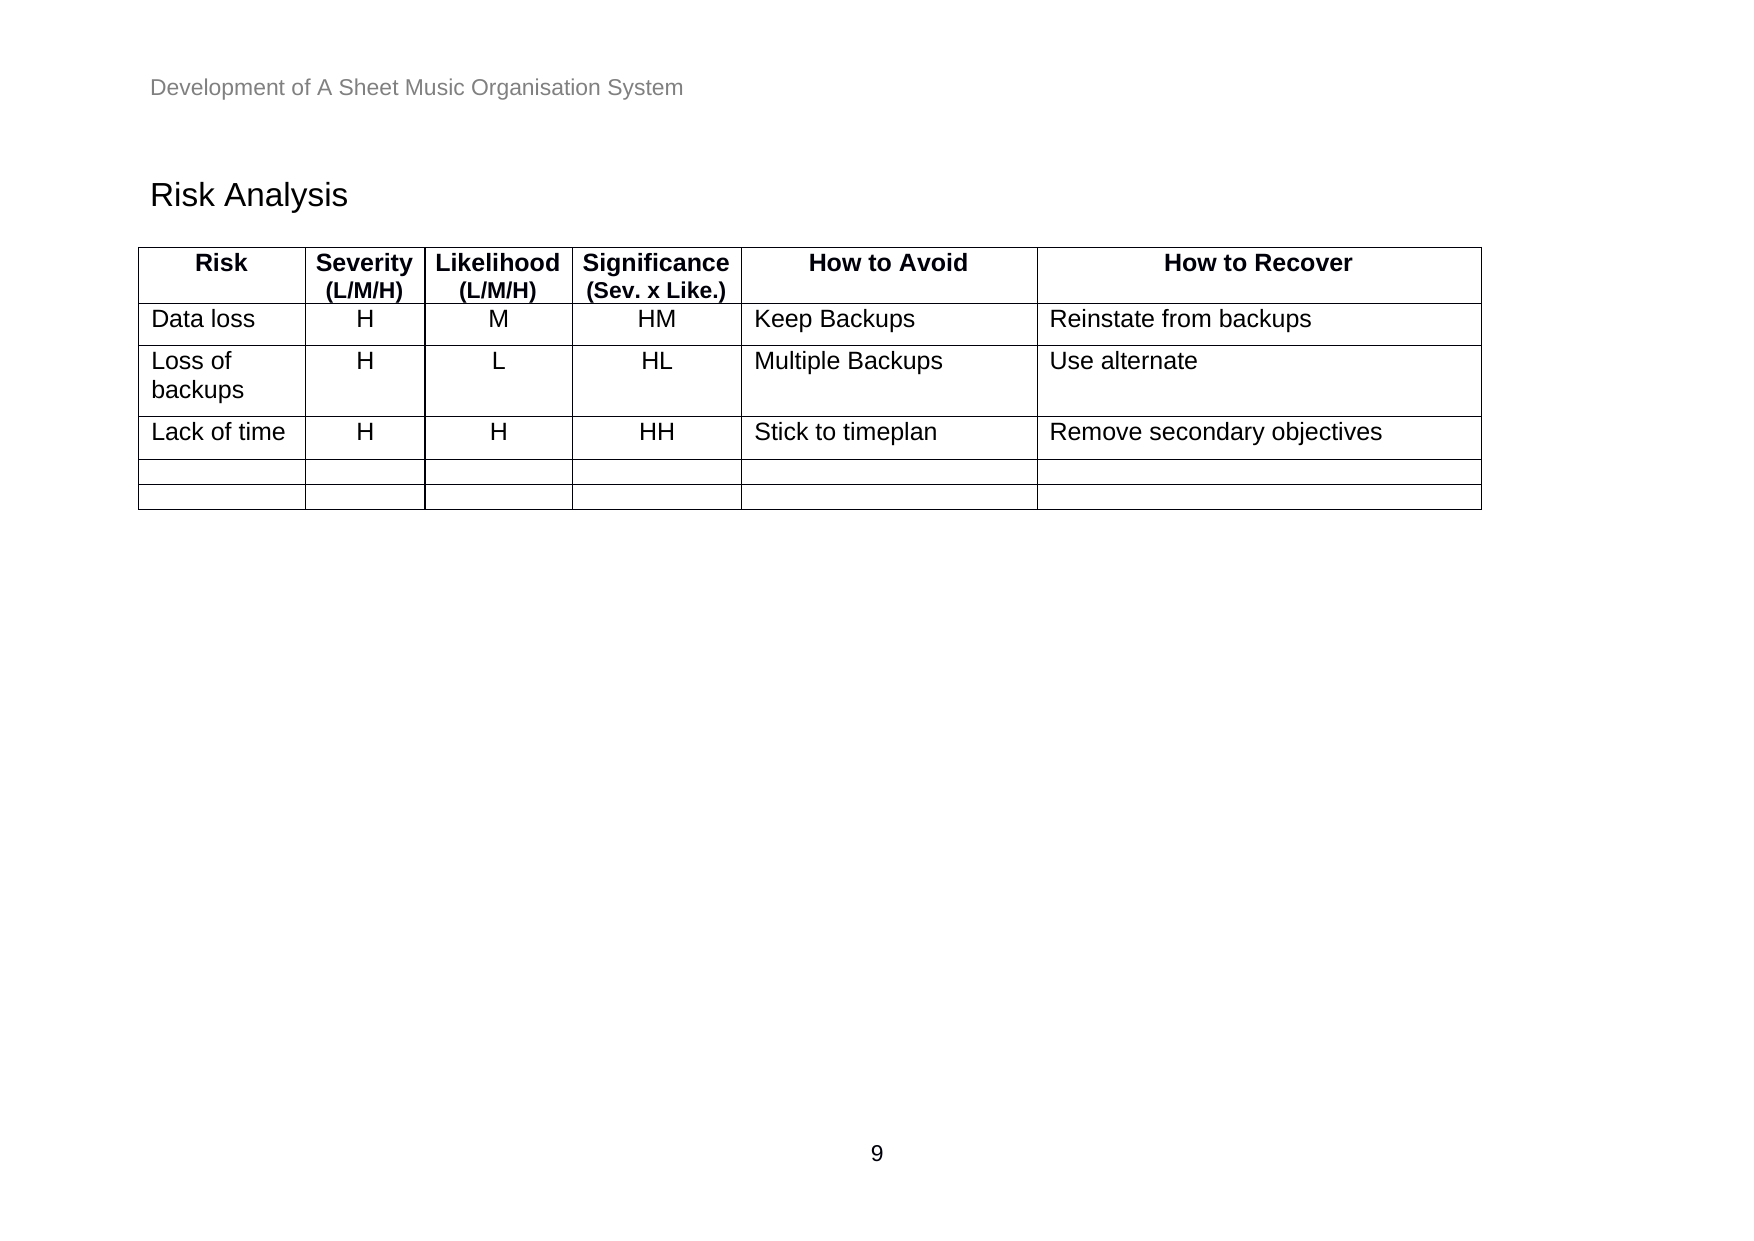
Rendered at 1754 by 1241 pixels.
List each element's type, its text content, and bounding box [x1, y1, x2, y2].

table_cell [573, 485, 741, 508]
table_header Risk [139, 248, 305, 303]
table_cell M [426, 304, 572, 345]
table_cell H [426, 417, 572, 458]
table_cell Loss of backups [139, 346, 305, 416]
table_cell H [306, 417, 424, 458]
table_header How to Avoid [742, 248, 1037, 303]
table_cell [306, 460, 424, 483]
table_cell H [306, 346, 424, 416]
table_header How to Recover [1038, 248, 1481, 303]
table_cell [306, 485, 424, 508]
table_cell [1038, 485, 1481, 508]
table_cell [573, 460, 741, 483]
table_cell [426, 460, 572, 483]
table_cell [1038, 460, 1481, 483]
table_cell L [426, 346, 572, 416]
table_cell Reinstate from backups [1038, 304, 1481, 345]
table_header Severity (L/M/H) [306, 248, 424, 303]
table_cell HH [573, 417, 741, 458]
table_cell Lack of time [139, 417, 305, 458]
table_cell HM [573, 304, 741, 345]
table_cell HL [573, 346, 741, 416]
table_cell Data loss [139, 304, 305, 345]
table_cell Remove secondary objectives [1038, 417, 1481, 458]
table_cell [742, 460, 1037, 483]
table_cell [139, 485, 305, 508]
table_header Significance (Sev. x Like.) [573, 248, 741, 303]
table_header Likelihood (L/M/H) [426, 248, 572, 303]
table_cell [426, 485, 572, 508]
subtitle Risk Analysis [150, 175, 1604, 213]
table_cell [742, 485, 1037, 508]
table_cell Stick to timeplan [742, 417, 1037, 458]
table_cell Multiple Backups [742, 346, 1037, 416]
table_cell Use alternate [1038, 346, 1481, 416]
table_cell Keep Backups [742, 304, 1037, 345]
table_cell [139, 460, 305, 483]
table_cell H [306, 304, 424, 345]
